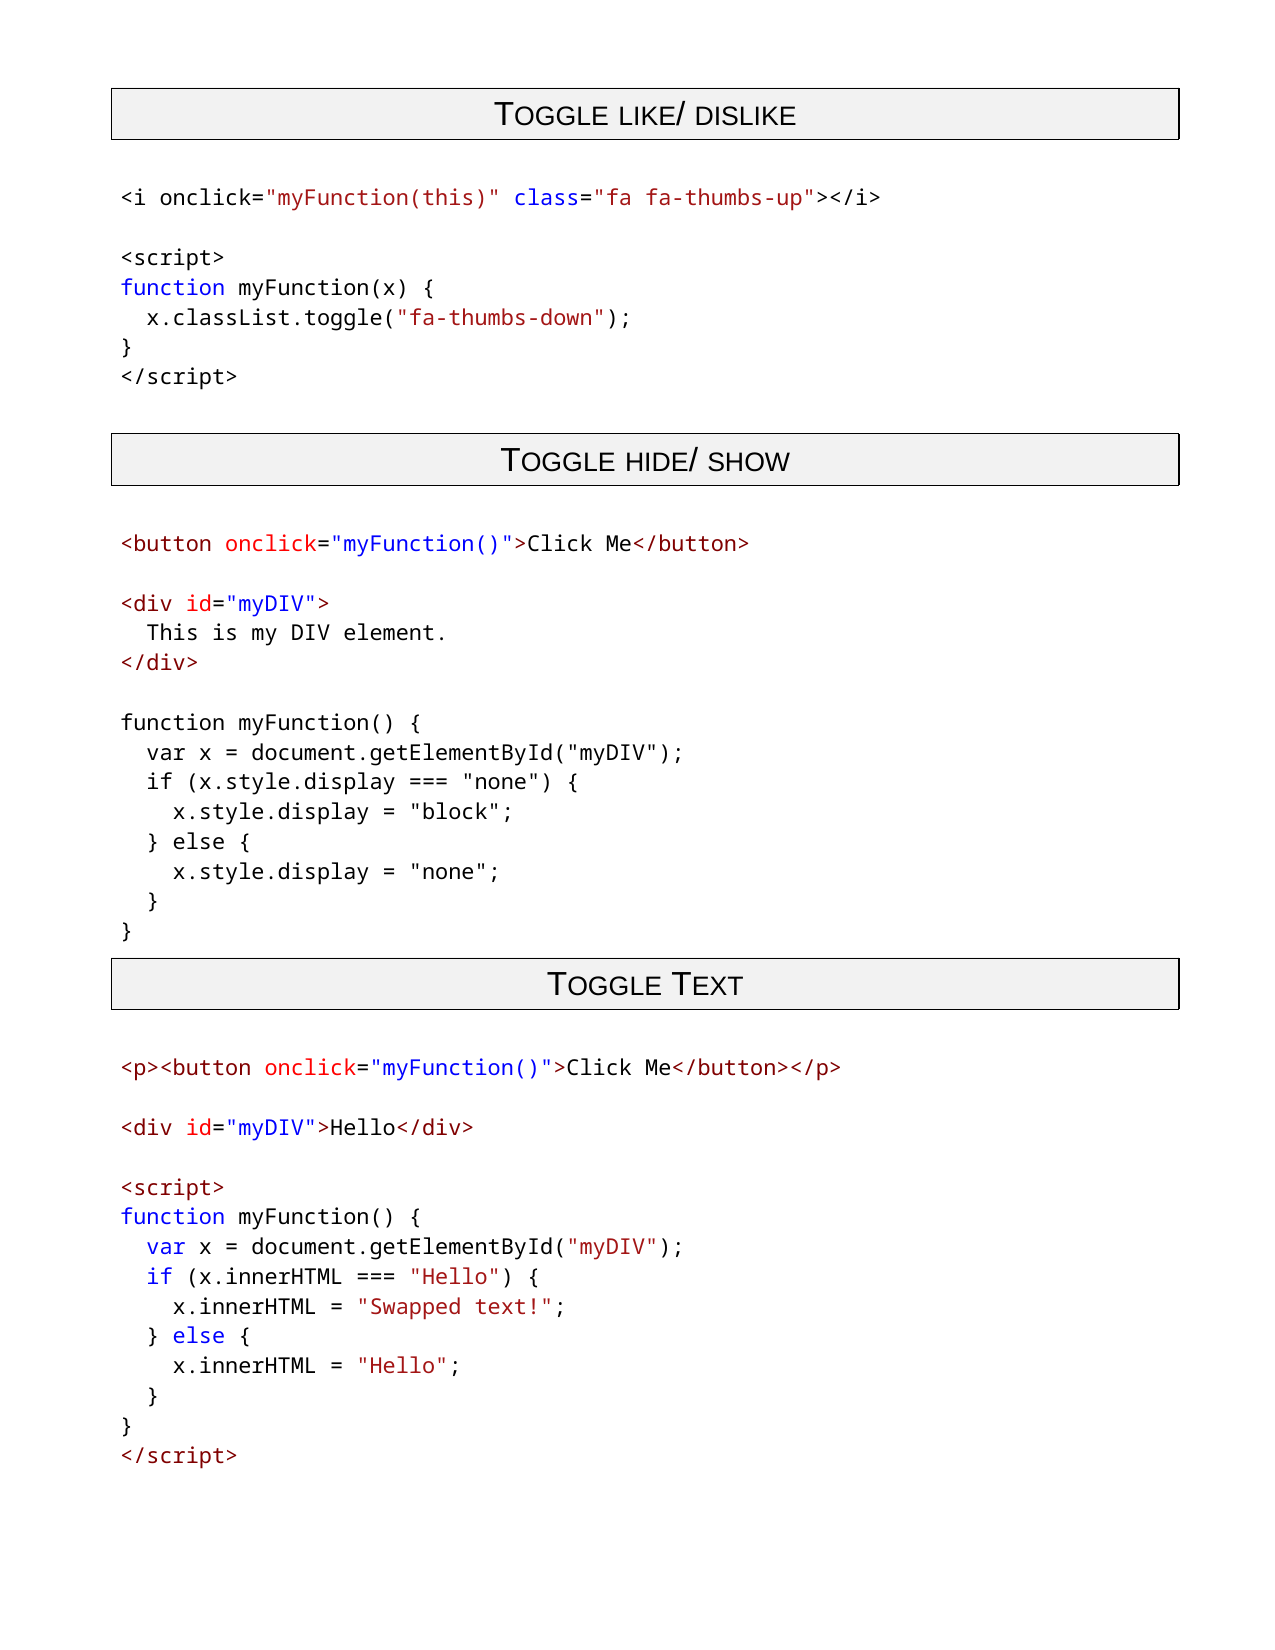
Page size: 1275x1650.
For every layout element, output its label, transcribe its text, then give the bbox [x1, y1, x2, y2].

text } else { [120, 1320, 1200, 1350]
text x.style.display = "block"; [120, 796, 1200, 826]
text function myFunction() { [120, 707, 1200, 736]
text </script> [120, 361, 1200, 391]
text <div id="myDIV">Hello</div> [120, 1112, 1200, 1142]
text x.classList.toggle("fa-thumbs-down"); [120, 301, 1200, 331]
text x.innerHTML = "Hello"; [120, 1350, 1200, 1380]
text } else { [120, 826, 1200, 856]
text <i onclick="myFunction(this)" class="fa fa-thumbs-up"></i> [120, 182, 1200, 212]
text } [120, 1380, 1200, 1410]
text function myFunction(x) { [120, 272, 1200, 301]
text var x = document.getElementById("myDIV"); [120, 736, 1200, 766]
text if (x.style.display === "none") { [120, 766, 1200, 796]
text x.innerHTML = "Swapped text!"; [120, 1291, 1200, 1320]
text <div id="myDIV"> [120, 587, 1200, 617]
text } [120, 1410, 1200, 1439]
text x.style.display = "none"; [120, 856, 1200, 885]
text <p><button onclick="myFunction()">Click Me</button></p> [120, 1052, 1200, 1082]
text </script> [120, 1439, 1200, 1469]
text } [120, 915, 1200, 945]
text function myFunction() { [120, 1201, 1200, 1231]
text if (x.innerHTML === "Hello") { [120, 1261, 1200, 1291]
text Toggle hide/ show [112, 434, 1178, 485]
text var x = document.getElementById("myDIV"); [120, 1231, 1200, 1261]
text Toggle Text [112, 959, 1178, 1009]
text Toggle like/ dislike [112, 89, 1178, 139]
text </div> [120, 647, 1200, 677]
text } [120, 885, 1200, 915]
text } [120, 331, 1200, 361]
text <script> [120, 1171, 1200, 1201]
text This is my DIV element. [120, 617, 1200, 647]
text <button onclick="myFunction()">Click Me</button> [120, 528, 1200, 558]
text <script> [120, 242, 1200, 272]
